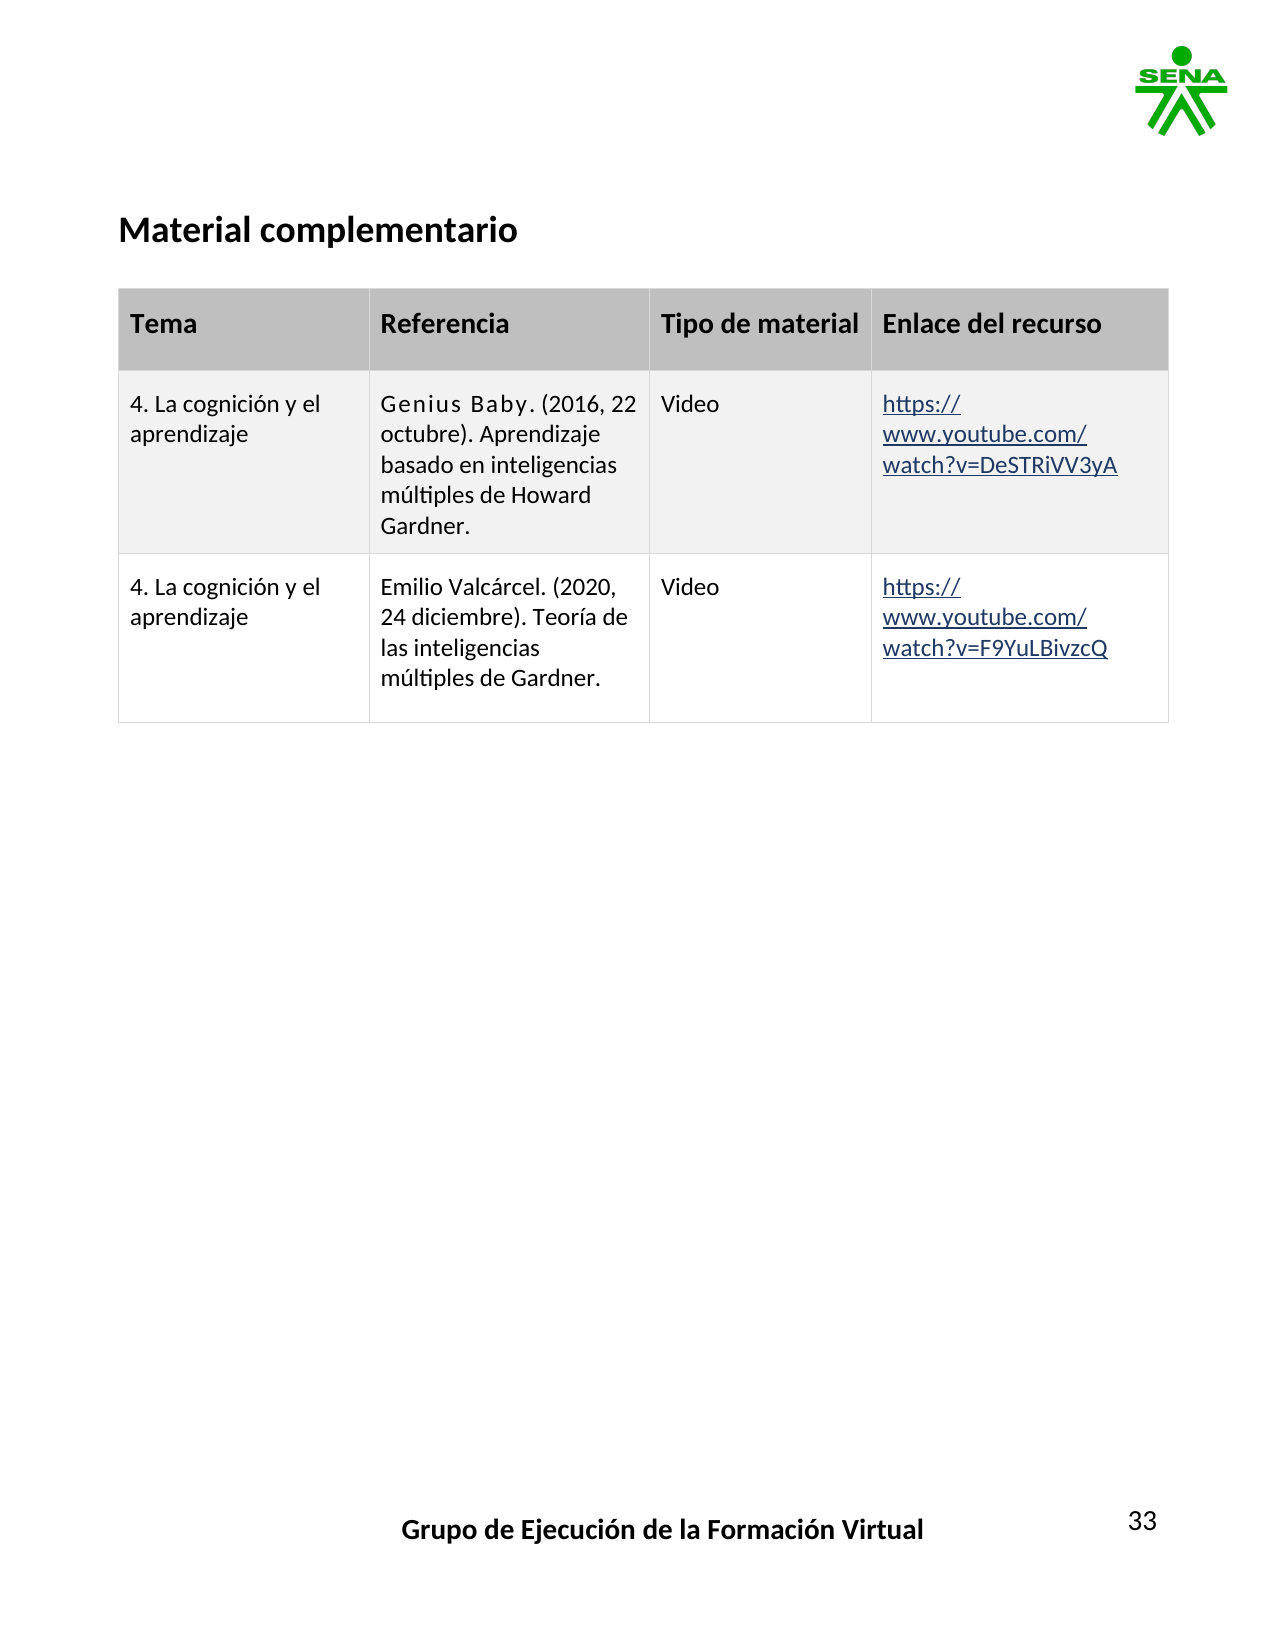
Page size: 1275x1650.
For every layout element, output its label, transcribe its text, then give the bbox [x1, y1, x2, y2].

table_cell Genius Baby. (2016, 22 octubre). Aprendizaje basado en inteligencias múltiples de Howard Gardner. [370, 371, 649, 553]
table_cell 4. La cognición y el aprendizaje [119, 371, 369, 553]
table_header Referencia [370, 289, 649, 370]
text Material complementario [118, 206, 1157, 252]
table_cell https://www.youtube.com/watch?v=DeSTRiVV3yA [872, 371, 1168, 553]
table_header Enlace del recurso [872, 289, 1168, 370]
table_cell 4. La cognición y el aprendizaje [119, 554, 369, 722]
table_cell Emilio Valcárcel. (2020, 24 diciembre). Teoría de las inteligencias múltiples de Gardner. [370, 554, 649, 722]
table_cell Video [650, 371, 871, 553]
table_header Tema [119, 289, 369, 370]
table_cell Video [650, 554, 871, 722]
table_cell https://www.youtube.com/watch?v=F9YuLBivzcQ [872, 554, 1168, 722]
picture [1135, 46, 1228, 136]
table_header Tipo de material [650, 289, 871, 370]
